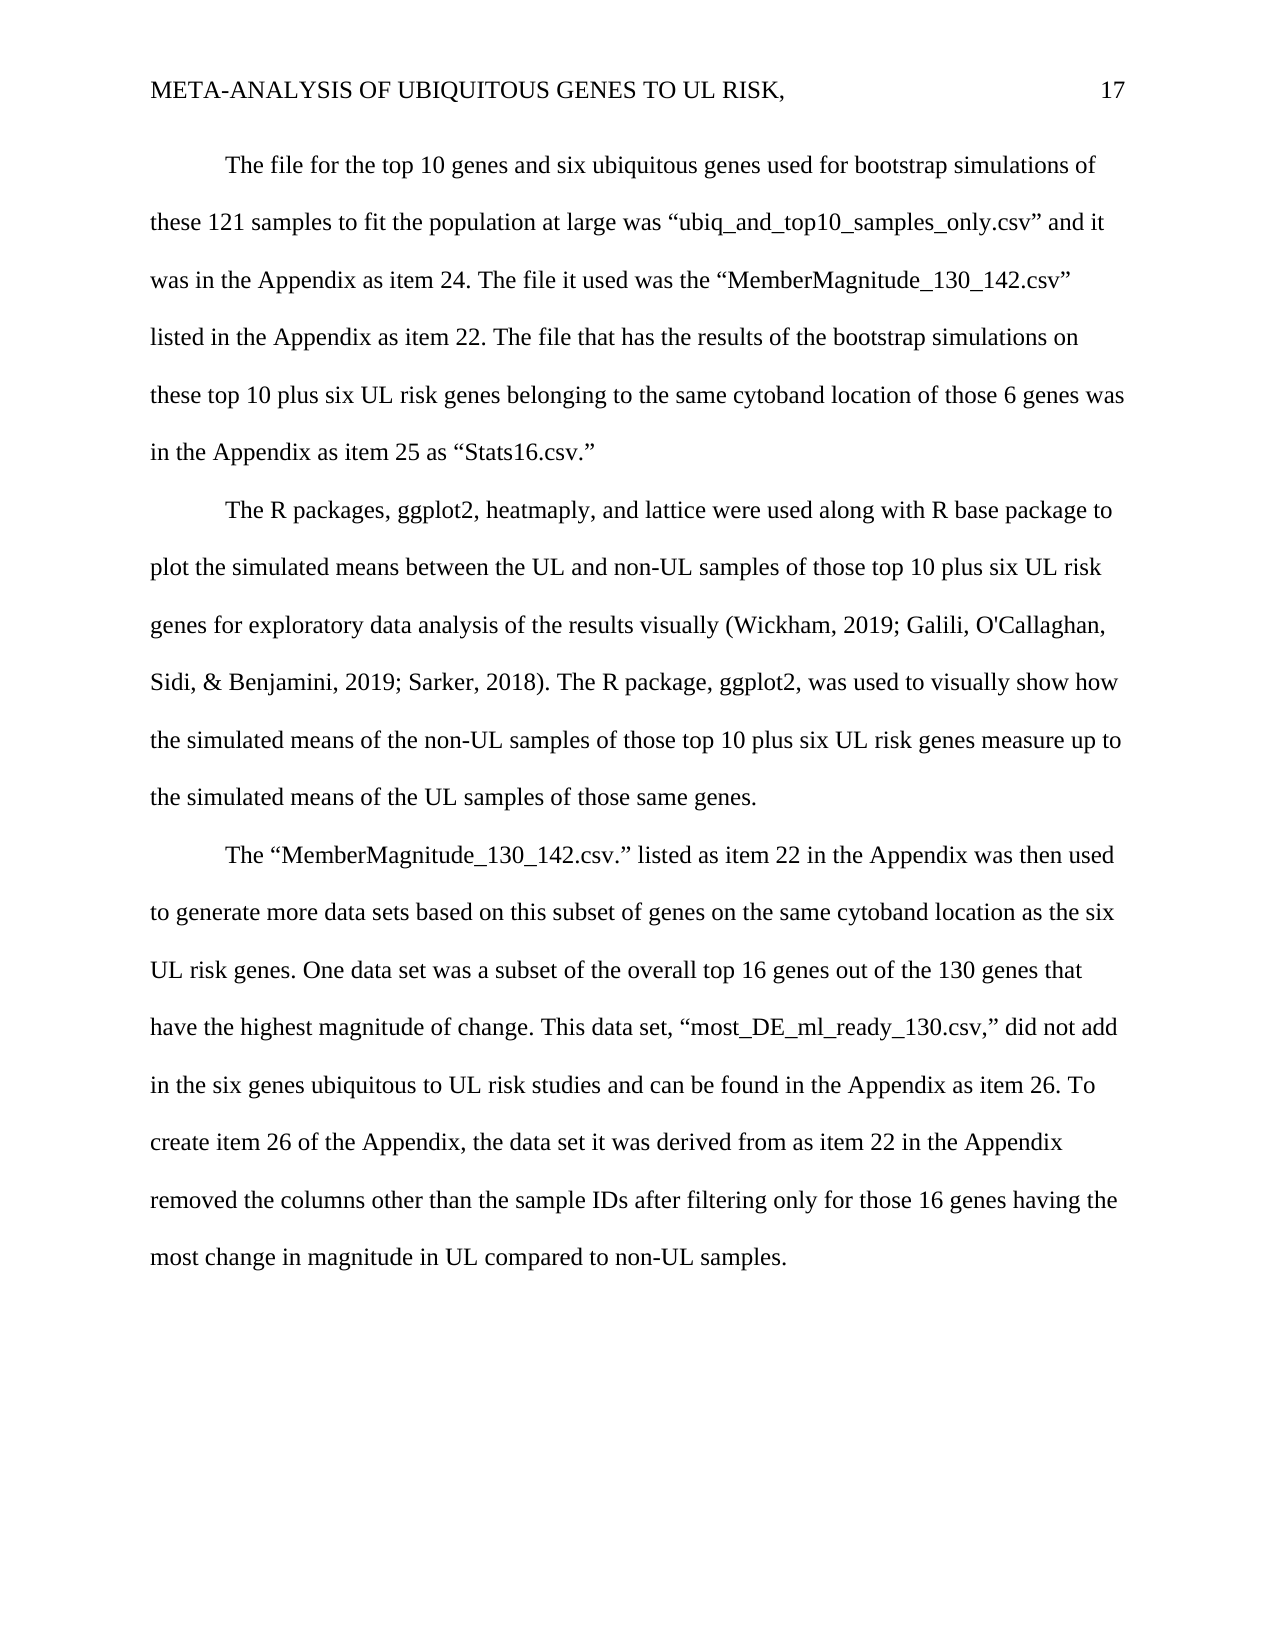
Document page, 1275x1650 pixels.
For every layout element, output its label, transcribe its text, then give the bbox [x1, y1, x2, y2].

text The R packages, ggplot2, heatmaply, and lattice were used along with R base package to plot the simulated means between the UL and non-UL samples of those top 10 plus six UL risk genes for exploratory data analysis of the results visually (Wickham, 2019; Galili, O'Callaghan, Sidi, & Benjamini, 2019; Sarker, 2018). The R package, ggplot2, was used to visually show how the simulated means of the non-UL samples of those top 10 plus six UL risk genes measure up to the simulated means of the UL samples of those same genes. [150, 495, 1125, 811]
text The “MemberMagnitude_130_142.csv.” listed as item 22 in the Appendix was then used to generate more data sets based on this subset of genes on the same cytoband location as the six UL risk genes. One data set was a subset of the overall top 16 genes out of the 130 genes that have the highest magnitude of change. This data set, “most_DE_ml_ready_130.csv,” did not add in the six genes ubiquitous to UL risk studies and can be found in the Appendix as item 26. To create item 26 of the Appendix, the data set it was derived from as item 22 in the Appendix removed the columns other than the sample IDs after filtering only for those 16 genes having the most change in magnitude in UL compared to non-UL samples. [150, 840, 1125, 1271]
text The file for the top 10 genes and six ubiquitous genes used for bootstrap simulations of these 121 samples to fit the population at large was “ubiq_and_top10_samples_only.csv” and it was in the Appendix as item 24. The file it used was the “MemberMagnitude_130_142.csv” listed in the Appendix as item 22. The file that has the results of the bootstrap simulations on these top 10 plus six UL risk genes belonging to the same cytoband location of those 6 genes was in the Appendix as item 25 as “Stats16.csv.” [150, 150, 1125, 466]
